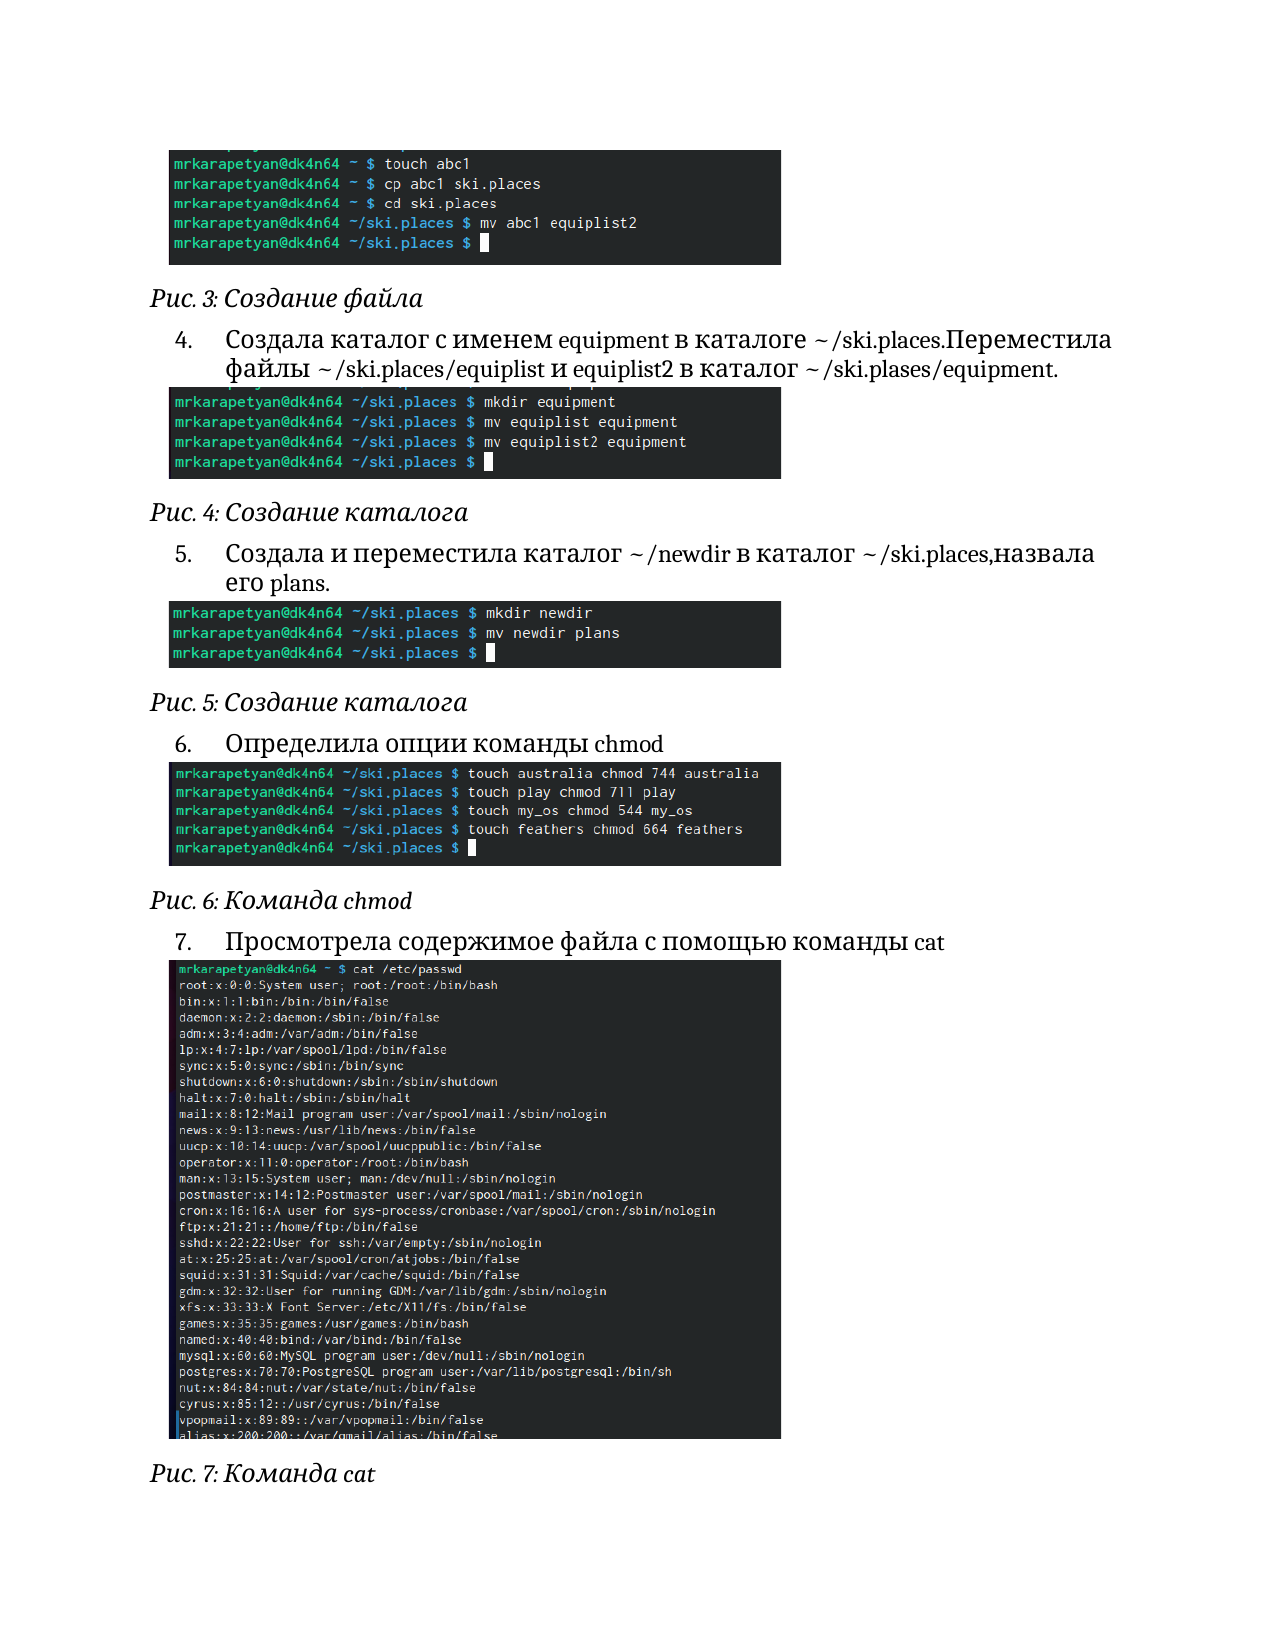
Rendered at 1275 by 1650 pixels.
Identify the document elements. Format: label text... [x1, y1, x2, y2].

text Рис. 3: Создание файла [150, 285, 1125, 314]
list Создала каталог с именем equipment в каталоге ~/ski.places.Переместила файлы ~/ski.places/equiplist и equiplist2 в каталог ~/ski.plases/equipment. [175, 326, 1125, 384]
text Рис. 7: Команда cat [150, 1460, 1125, 1488]
list Определила опции команды chmod [175, 730, 1125, 759]
list Создала и переместила каталог ~/newdir в каталог ~/ski.places,назвала его plans. [175, 540, 1125, 598]
picture [168, 387, 782, 479]
list Просмотрела содержимое файла с помощью команды cat [175, 928, 1125, 957]
picture [168, 601, 782, 668]
picture [168, 150, 782, 265]
picture [168, 762, 782, 866]
picture [168, 960, 782, 1439]
text Рис. 5: Создание каталога [150, 689, 1125, 718]
text Рис. 6: Команда chmod [150, 887, 1125, 916]
text Рис. 4: Создание каталога [150, 499, 1125, 528]
